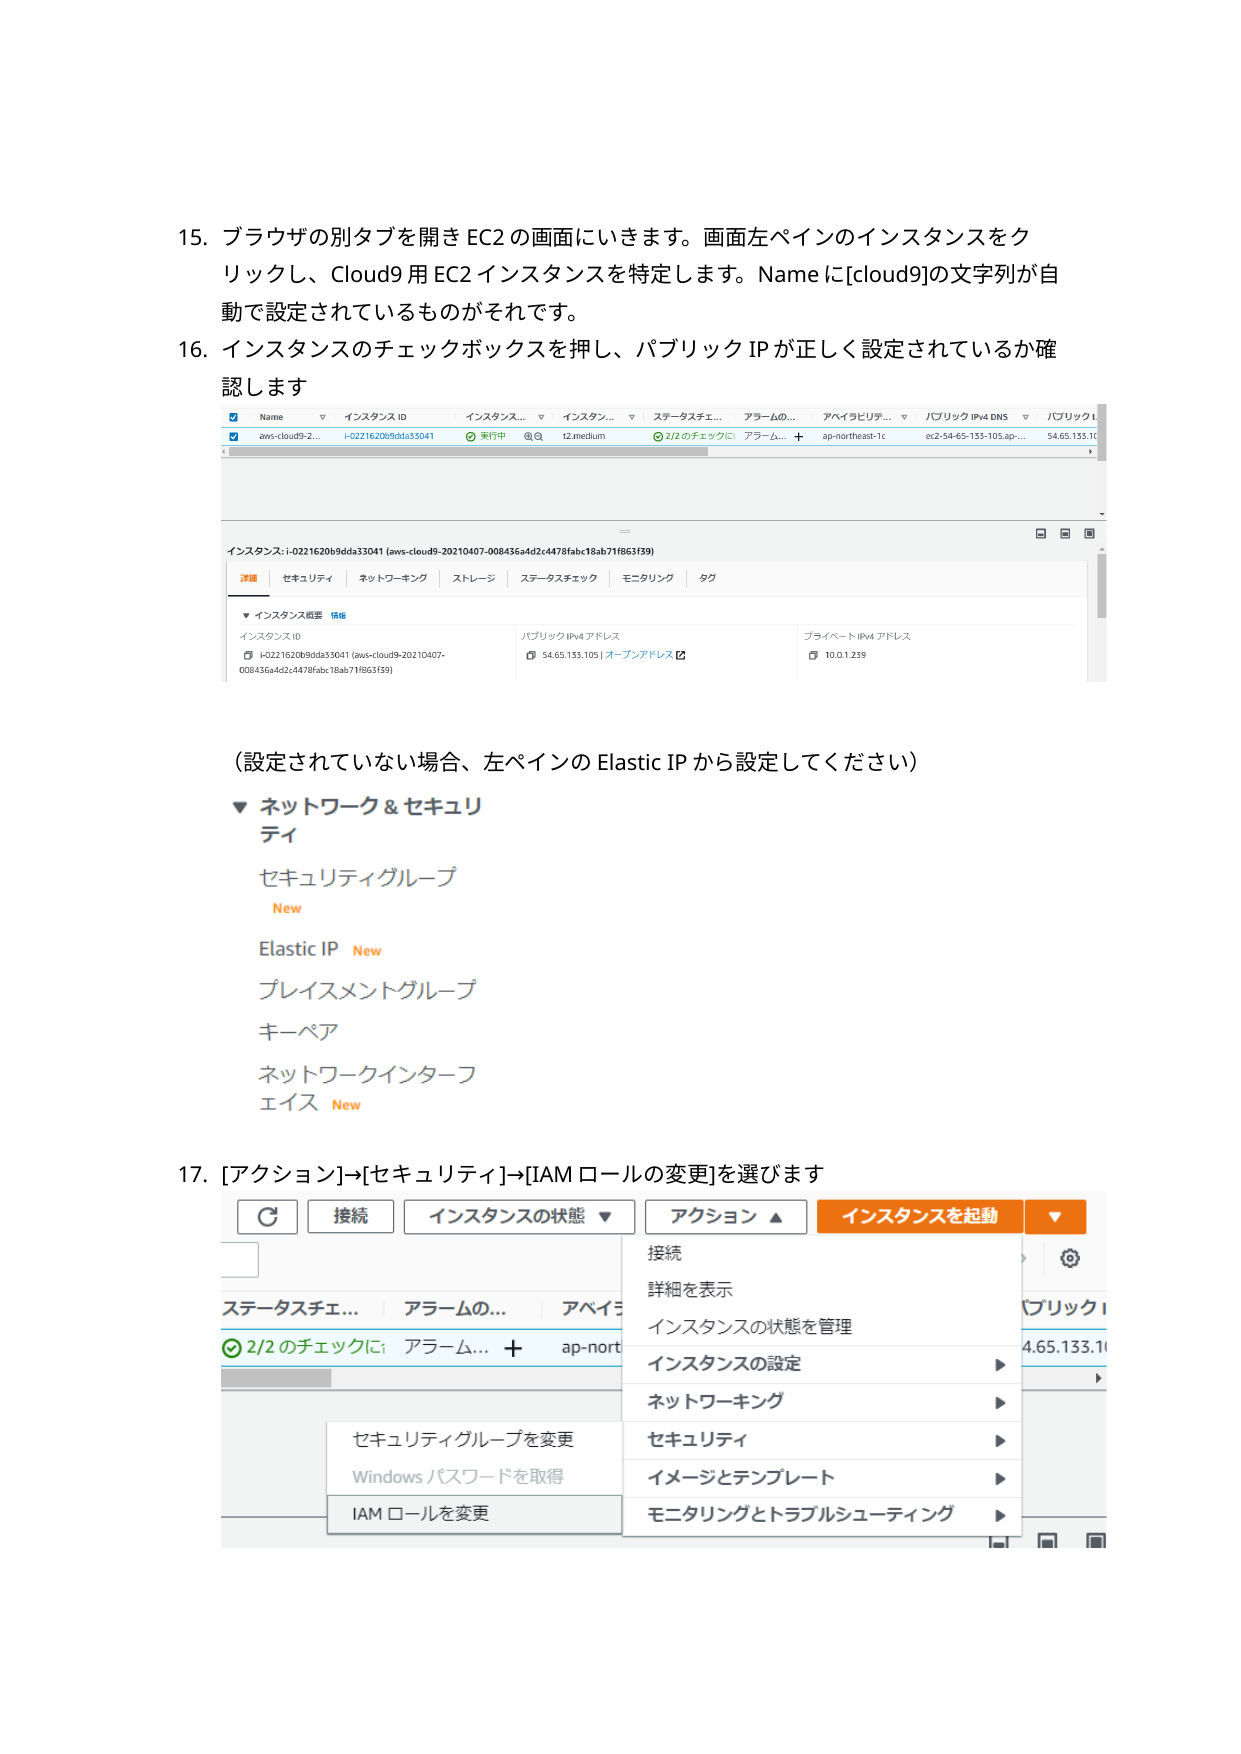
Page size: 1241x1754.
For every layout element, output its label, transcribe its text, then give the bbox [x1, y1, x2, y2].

picture [221, 1191, 1107, 1548]
list ブラウザの別タブを開きEC2の画面にいきます。画面左ペインのインスタンスをクリックし、Cloud9用EC2インスタンスを特定します。Nameに[cloud9]の文字列が自動で設定されているものがそれです。 [177, 217, 1063, 329]
list [アクション]→[セキュリティ]→[IAMロールの変更]を選びます [177, 1154, 1063, 1192]
picture [221, 779, 524, 1136]
picture [221, 404, 1107, 682]
list インスタンスのチェックボックスを押し、パブリックIPが正しく設定されているか確認します [177, 329, 1063, 404]
list （設定されていない場合、左ペインのElastic IPから設定してください） [221, 742, 1063, 779]
